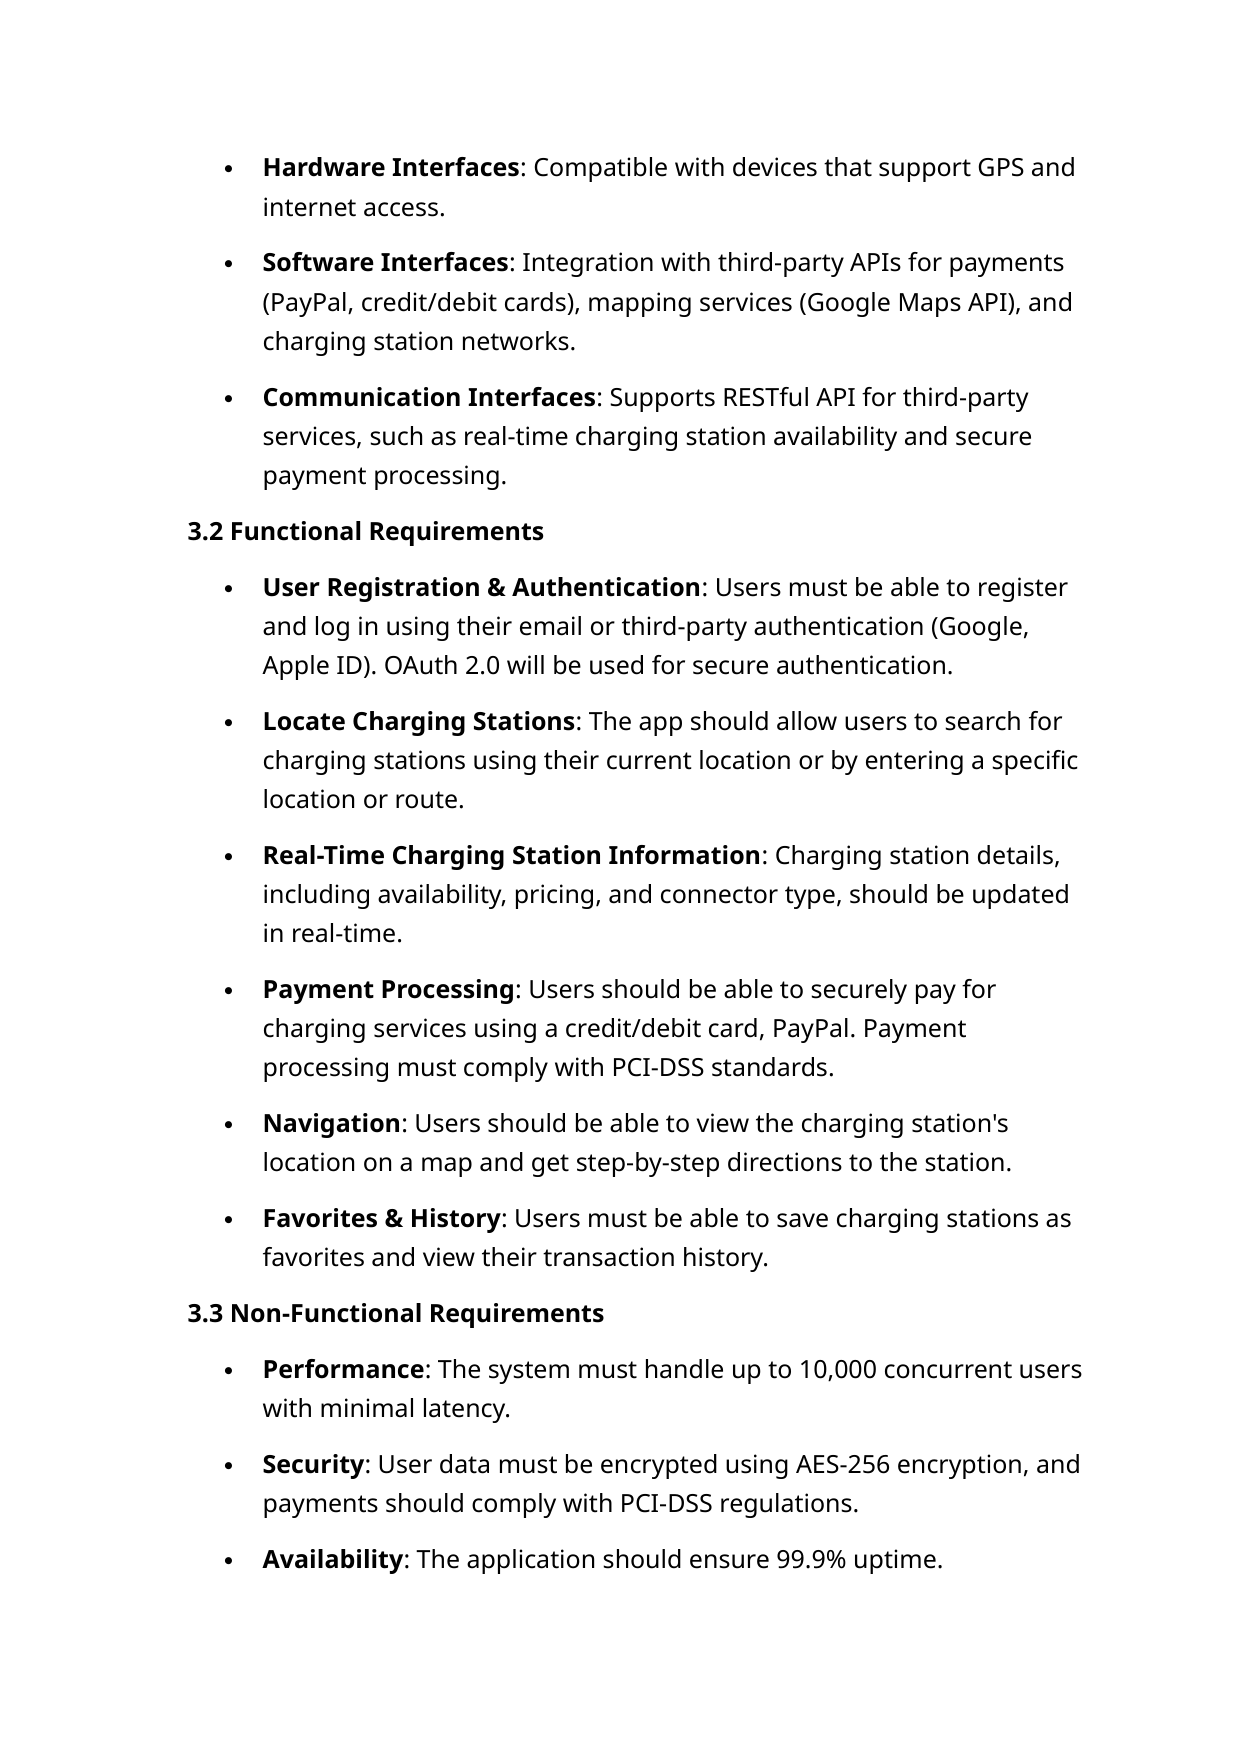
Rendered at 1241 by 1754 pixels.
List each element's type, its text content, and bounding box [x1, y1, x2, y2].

list Real-Time Charging Station Information: Charging station details, including availability, pricing, and connector type, should be updated in real-time. [225, 837, 1090, 950]
list Navigation: Users should be able to view the charging station's location on a map and get step-by-step directions to the station. [225, 1106, 1090, 1179]
list Availability: The application should ensure 99.9% uptime. [225, 1542, 1090, 1576]
list User Registration & Authentication: Users must be able to register and log in using their email or third-party authentication (Google, Apple ID). OAuth 2.0 will be used for secure authentication. [225, 569, 1090, 682]
list Software Interfaces: Integration with third-party APIs for payments (PayPal, credit/debit cards), mapping services (Google Maps API), and charging station networks. [225, 245, 1090, 357]
list Security: User data must be encrypted using AES-256 encryption, and payments should comply with PCI-DSS regulations. [225, 1447, 1090, 1520]
list Performance: The system must handle up to 10,000 concurrent users with minimal latency. [225, 1352, 1090, 1425]
list Locate Charging Stations: The app should allow users to search for charging stations using their current location or by entering a specific location or route. [225, 703, 1090, 816]
list Favorites & History: Users must be able to save charging stations as favorites and view their transaction history. [225, 1201, 1090, 1274]
list Communication Interfaces: Supports RESTful API for third-party services, such as real-time charging station availability and secure payment processing. [225, 379, 1090, 492]
list Payment Processing: Users should be able to securely pay for charging services using a credit/debit card, PayPal. Payment processing must comply with PCI-DSS standards. [225, 972, 1090, 1084]
text 3.3 Non-Functional Requirements [187, 1296, 1090, 1330]
list Hardware Interfaces: Compatible with devices that support GPS and internet access. [225, 150, 1090, 223]
text 3.2 Functional Requirements [187, 513, 1090, 547]
